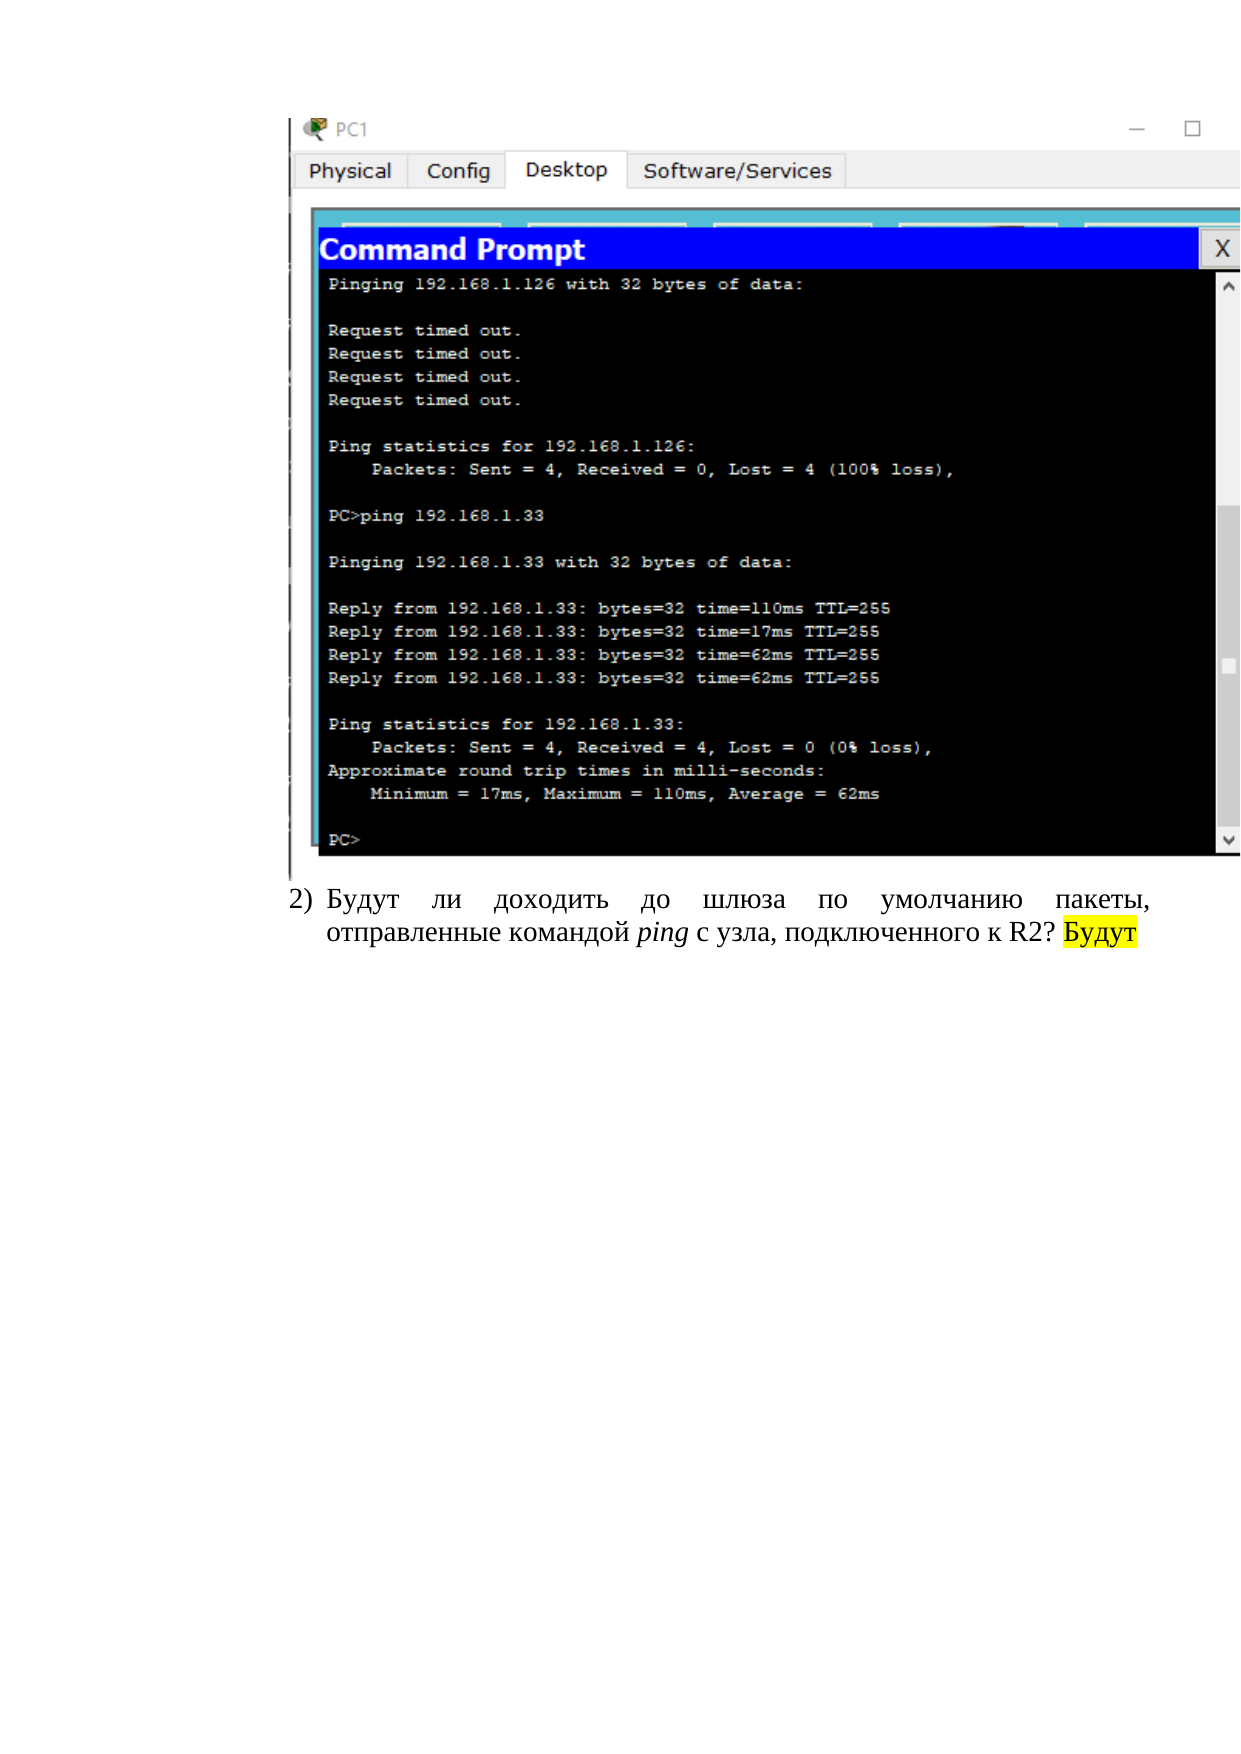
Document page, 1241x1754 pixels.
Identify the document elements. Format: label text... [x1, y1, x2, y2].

picture [288, 118, 1241, 881]
list Будут ли доходить до шлюза по умолчанию пакеты, отправленные командой ping с узла, подключенного к R2? Будут [288, 881, 1152, 948]
